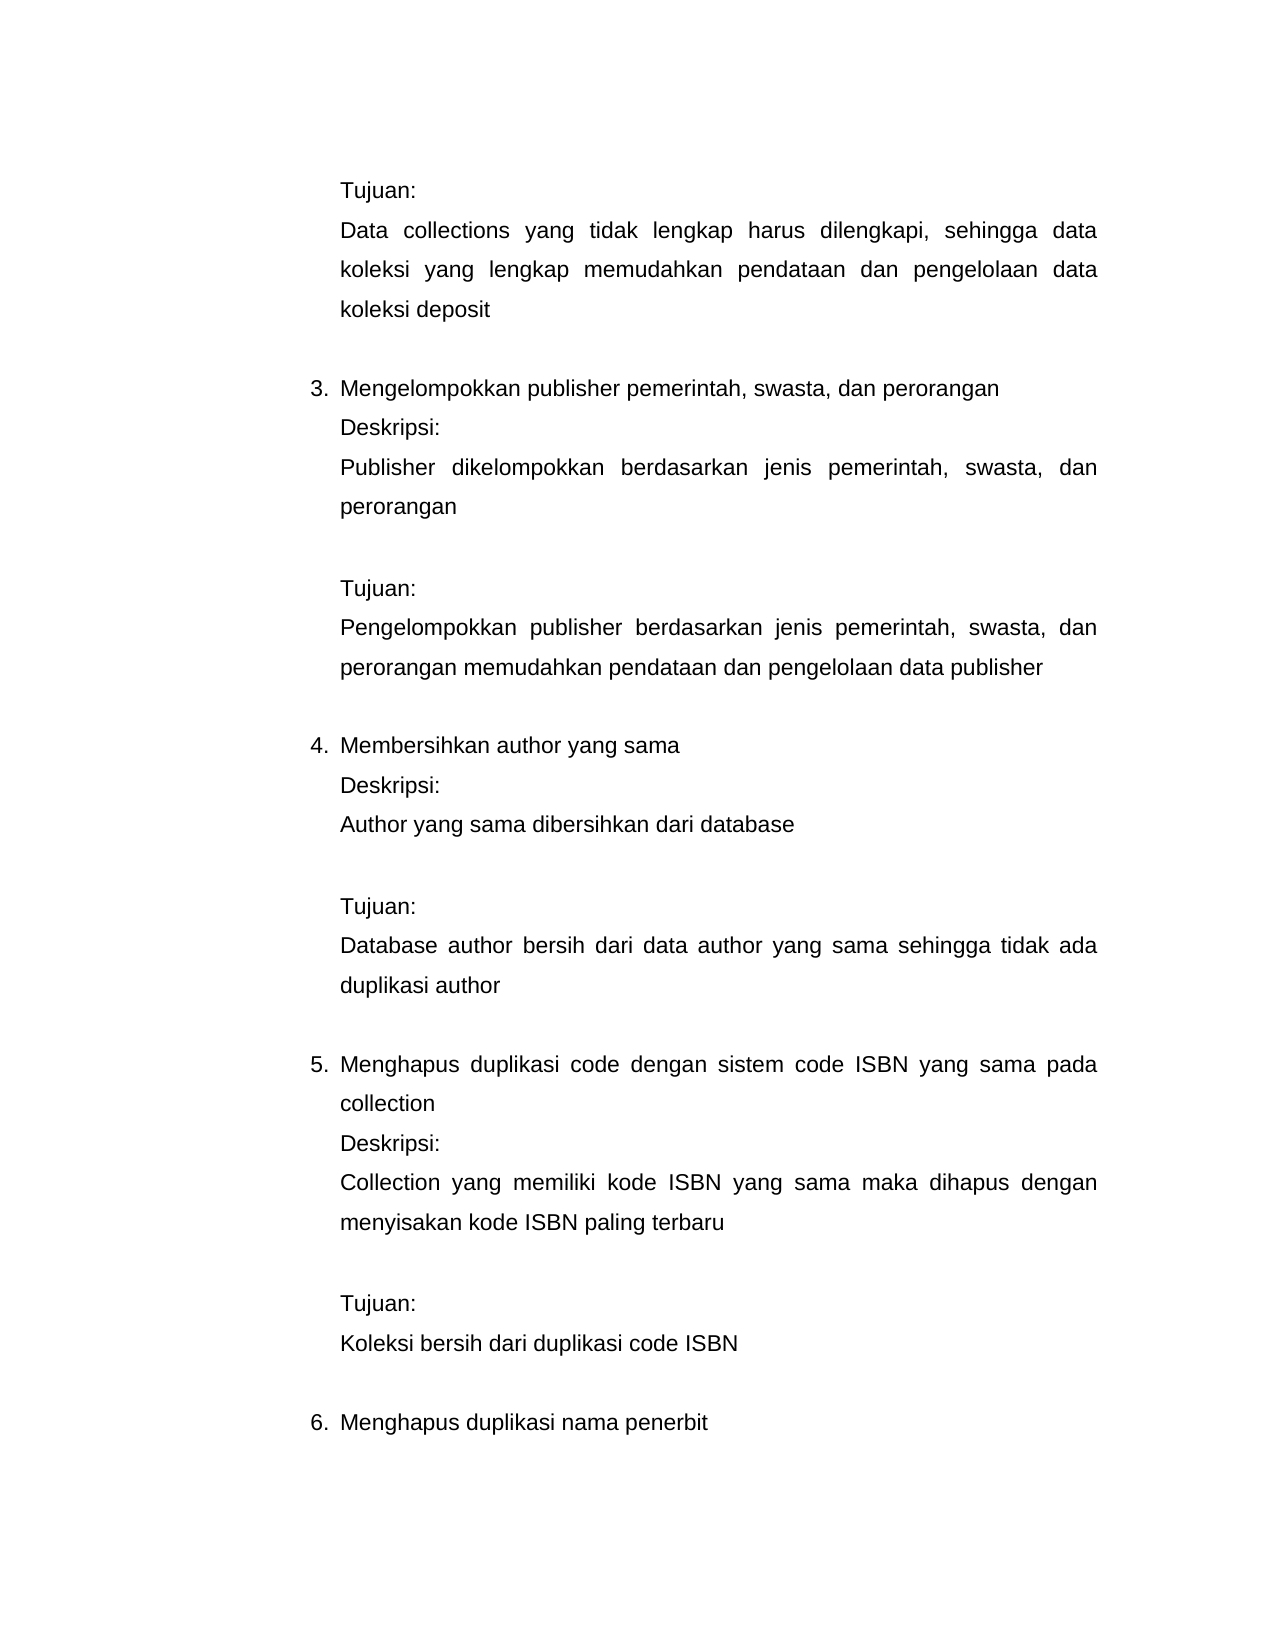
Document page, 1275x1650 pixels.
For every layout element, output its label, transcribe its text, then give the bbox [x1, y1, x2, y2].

list Publisher dikelompokkan berdasarkan jenis pemerintah, swasta, dan perorangan [340, 453, 1098, 519]
text Database author bersih dari data author yang sama sehingga tidak ada duplikasi author [340, 932, 1098, 998]
text Deskripsi: [340, 1130, 1098, 1156]
list Menghapus duplikasi nama penerbit [310, 1408, 1098, 1435]
text Tujuan: [340, 1290, 1098, 1316]
text Deskripsi: [340, 414, 1098, 440]
text Author yang sama dibersihkan dari database [340, 811, 1098, 838]
list Mengelompokkan publisher pemerintah, swasta, dan perorangan [310, 374, 1098, 401]
list Membersihkan author yang sama [310, 732, 1098, 759]
text Data collections yang tidak lengkap harus dilengkapi, sehingga data koleksi yang lengkap memudahkan pendataan dan pengelolaan data koleksi deposit [340, 217, 1098, 322]
list Menghapus duplikasi code dengan sistem code ISBN yang sama pada collection [310, 1051, 1098, 1117]
text Tujuan: [340, 893, 1098, 919]
list Koleksi bersih dari duplikasi code ISBN [340, 1329, 1098, 1356]
text Tujuan: [340, 574, 1098, 601]
text Collection yang memiliki kode ISBN yang sama maka dihapus dengan menyisakan kode ISBN paling terbaru [340, 1169, 1098, 1235]
text Pengelompokkan publisher berdasarkan jenis pemerintah, swasta, dan perorangan memudahkan pendataan dan pengelolaan data publisher [340, 614, 1098, 680]
text Deskripsi: [340, 772, 1098, 798]
text Tujuan: [340, 177, 1098, 203]
